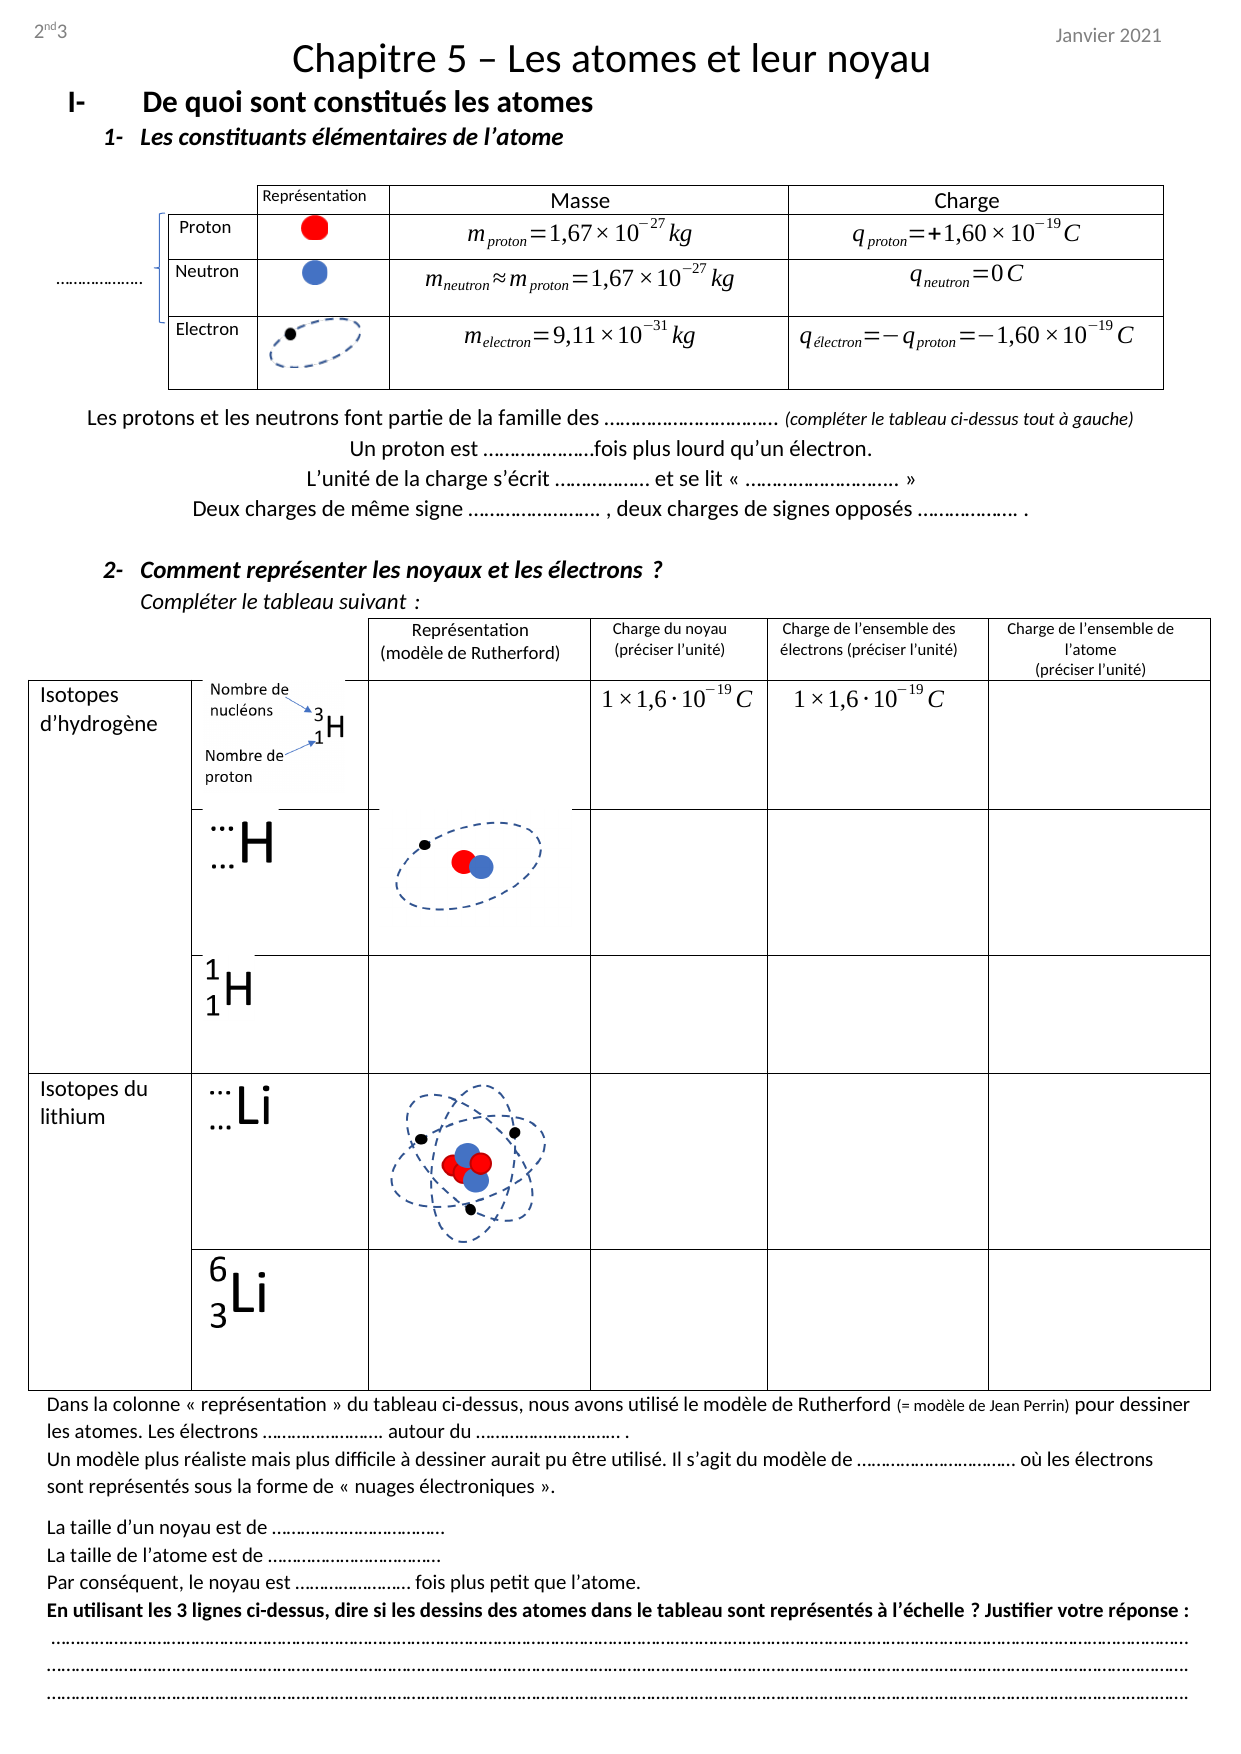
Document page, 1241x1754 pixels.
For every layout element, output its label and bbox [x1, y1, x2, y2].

picture [202, 1074, 273, 1137]
picture [202, 955, 255, 1021]
picture [385, 1074, 555, 1249]
picture [202, 1250, 273, 1334]
picture [202, 809, 279, 876]
picture [202, 680, 346, 793]
picture [379, 809, 572, 927]
